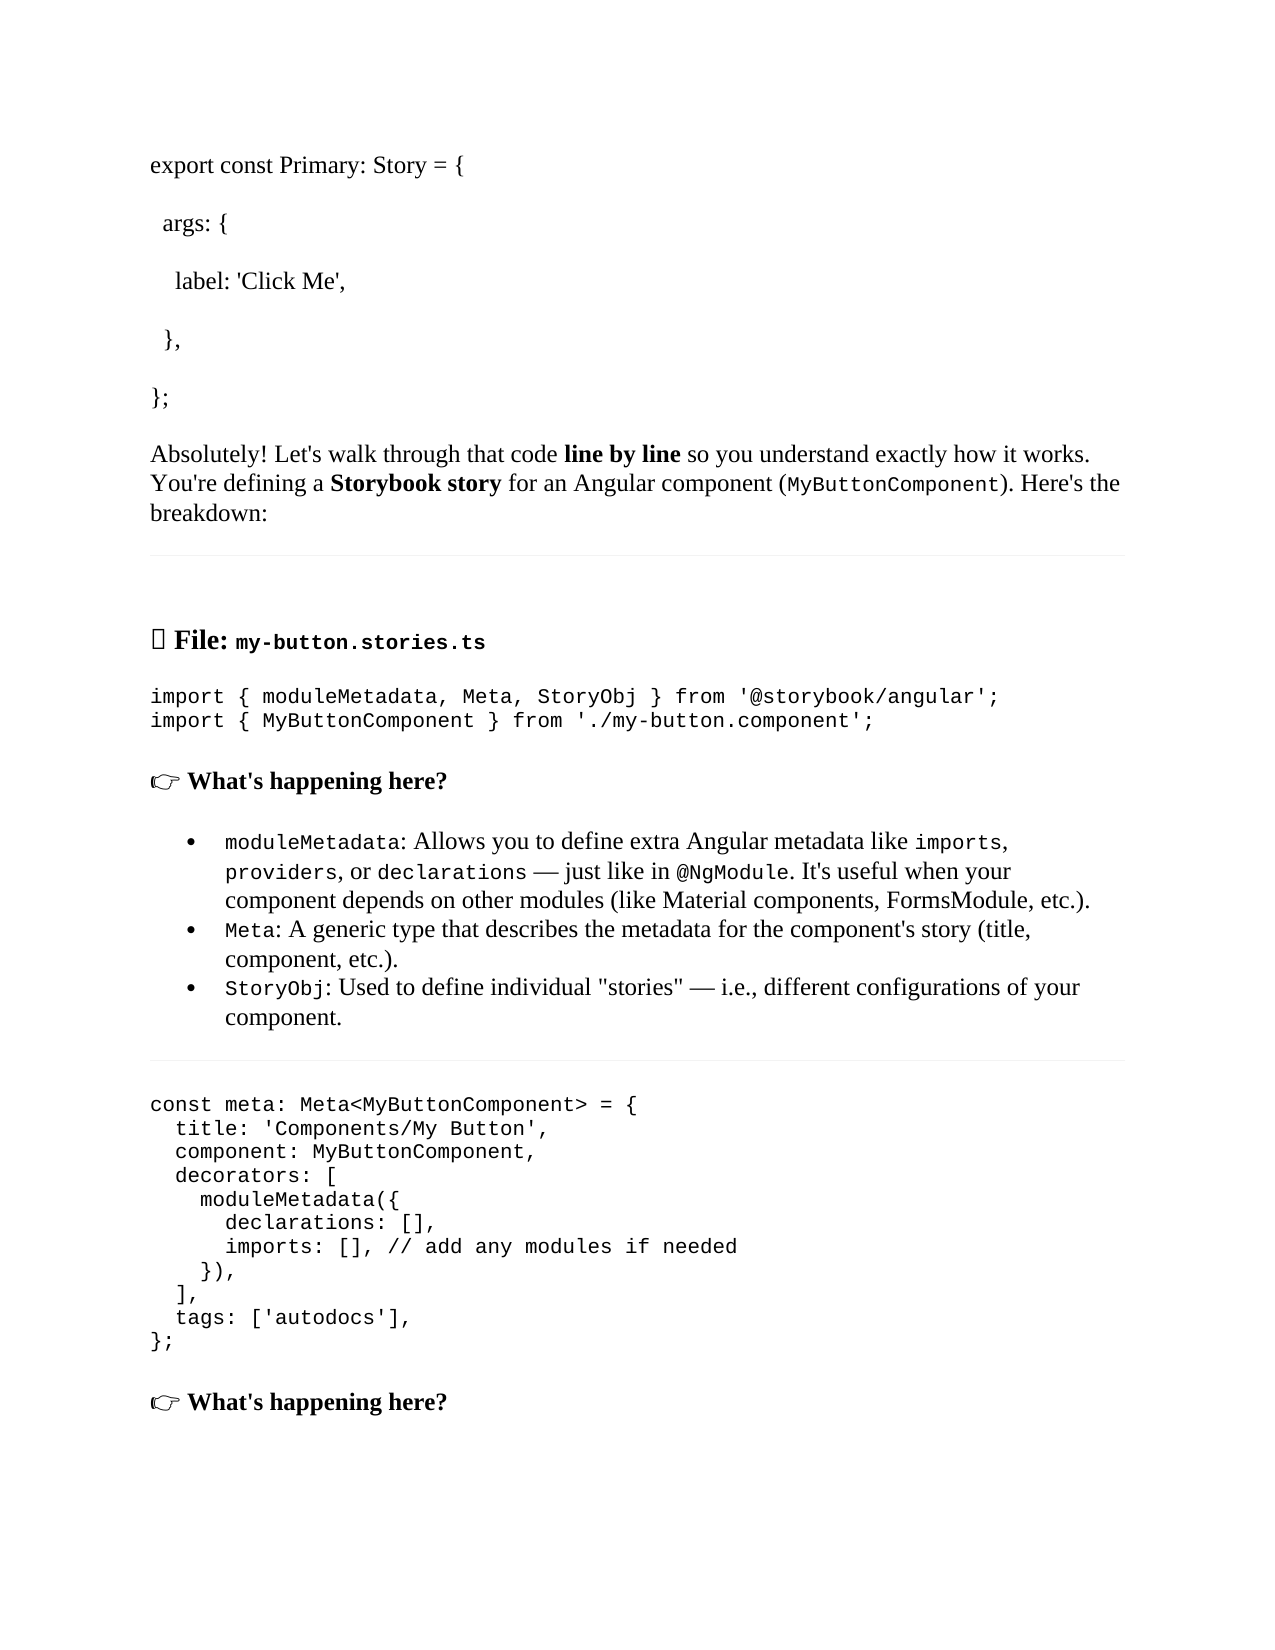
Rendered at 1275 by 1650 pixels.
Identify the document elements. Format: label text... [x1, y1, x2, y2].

text 👉 What's happening here? [150, 763, 1125, 797]
text component: MyButtonComponent, [150, 1141, 1125, 1165]
text tags: ['autodocs'], [150, 1307, 1125, 1331]
text 👉 What's happening here? [150, 1383, 1125, 1417]
list StoryObj: Used to define individual "stories" — i.e., different configurations of your component. [187, 972, 1125, 1031]
text export const Primary: Story = { [150, 150, 1125, 179]
text }, [150, 324, 1125, 352]
list moduleMetadata: Allows you to define extra Angular metadata like imports, providers, or declarations — just like in @NgModule. It's useful when your component depends on other modules (like Material components, FormsModule, etc.). [187, 826, 1125, 914]
text import { MyButtonComponent } from './my-button.component'; [150, 710, 1125, 734]
text const meta: Meta<MyButtonComponent> = { [150, 1094, 1125, 1118]
text 📄 File: my-button.stories.ts [150, 619, 1125, 657]
text }), [150, 1259, 1125, 1283]
text decorators: [ [150, 1165, 1125, 1189]
text declarations: [], [150, 1212, 1125, 1236]
text }; [150, 382, 1125, 410]
text ], [150, 1283, 1125, 1307]
text import { moduleMetadata, Meta, StoryObj } from '@storybook/angular'; [150, 687, 1125, 710]
text label: 'Click Me', [150, 266, 1125, 294]
text args: { [150, 208, 1125, 237]
text }; [150, 1331, 1125, 1354]
text imports: [], // add any modules if needed [150, 1236, 1125, 1259]
list Meta: A generic type that describes the metadata for the component's story (title, component, etc.). [187, 914, 1125, 972]
text title: 'Components/My Button', [150, 1118, 1125, 1141]
text moduleMetadata({ [150, 1189, 1125, 1212]
text Absolutely! Let's walk through that code line by line so you understand exactly how it works. You're defining a Storybook story for an Angular component (MyButtonComponent). Here's the breakdown: [150, 439, 1125, 527]
